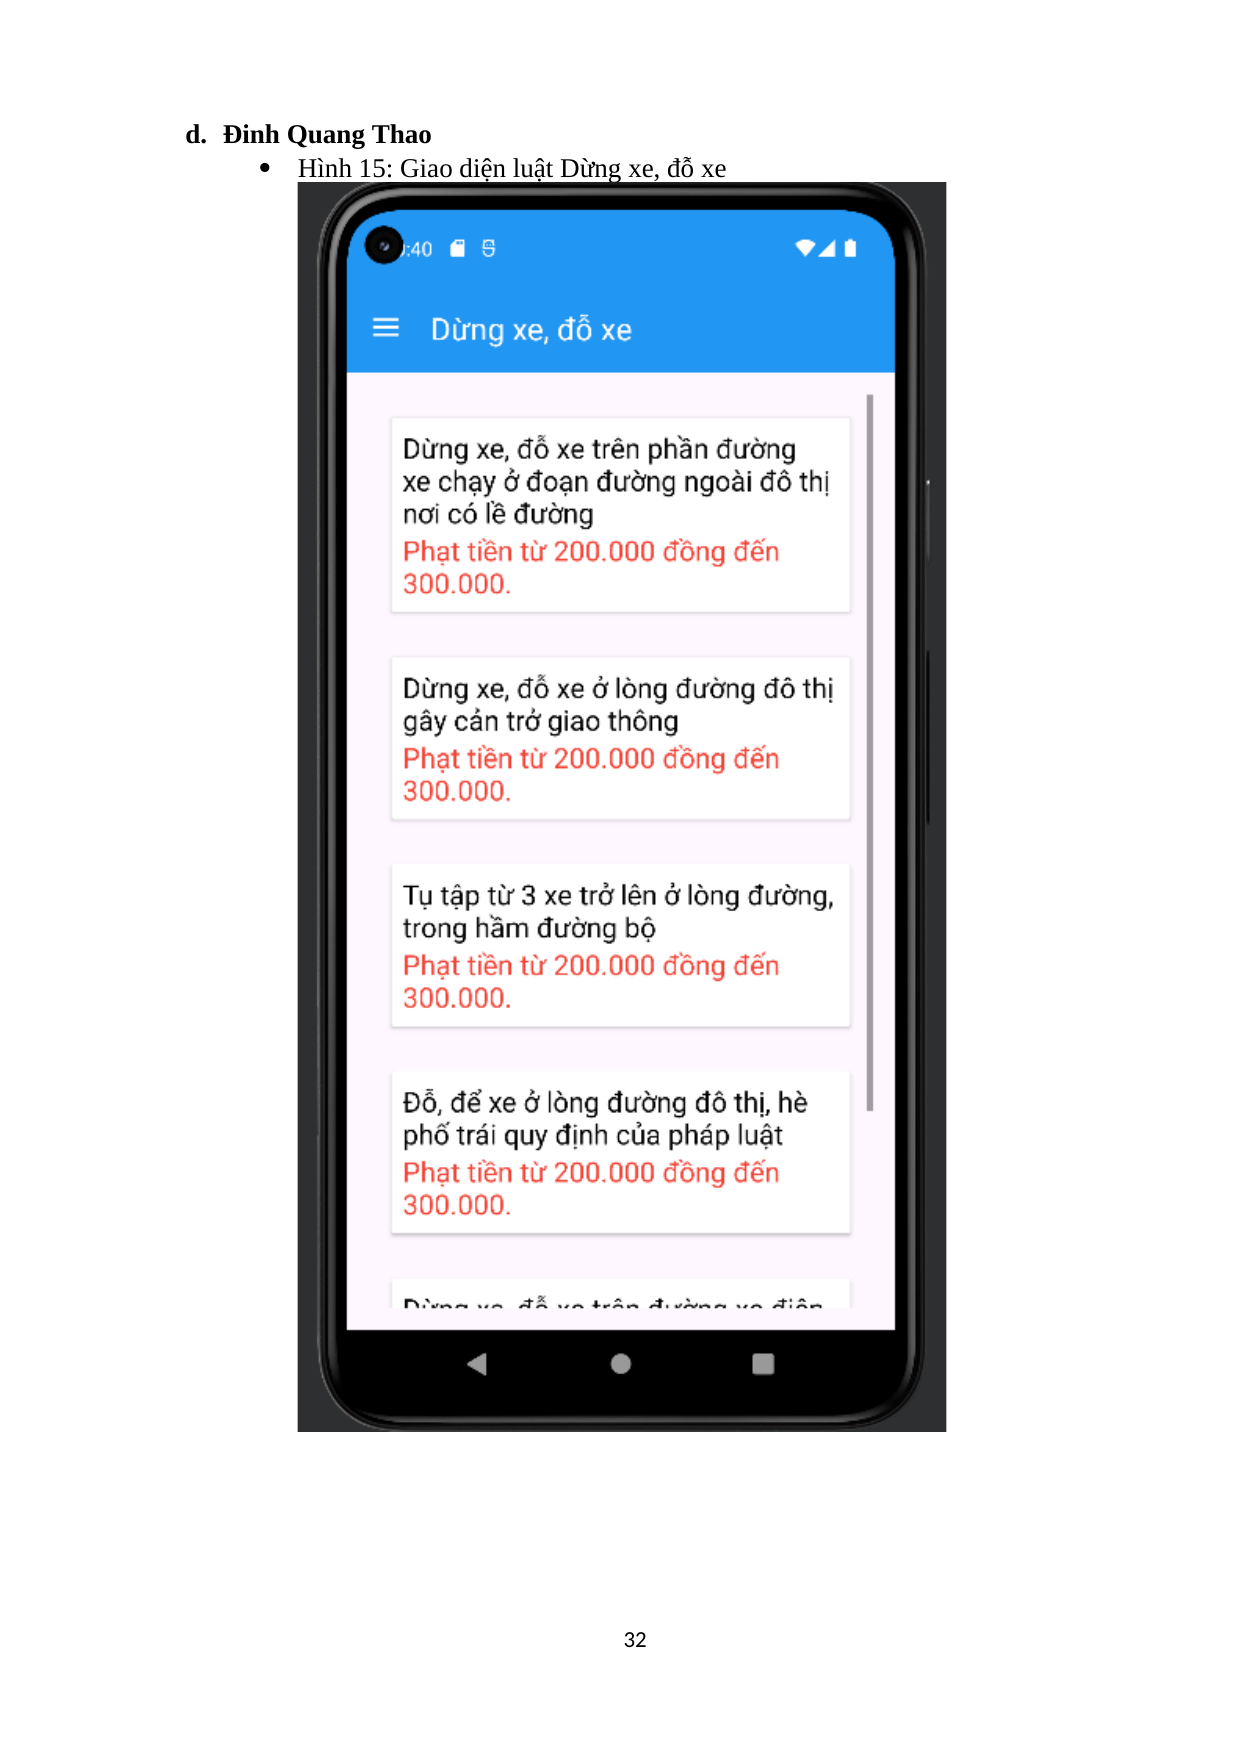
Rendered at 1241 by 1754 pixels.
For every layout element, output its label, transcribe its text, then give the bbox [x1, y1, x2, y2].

picture [297, 182, 947, 1432]
list Đinh Quang Thao [185, 118, 1122, 149]
